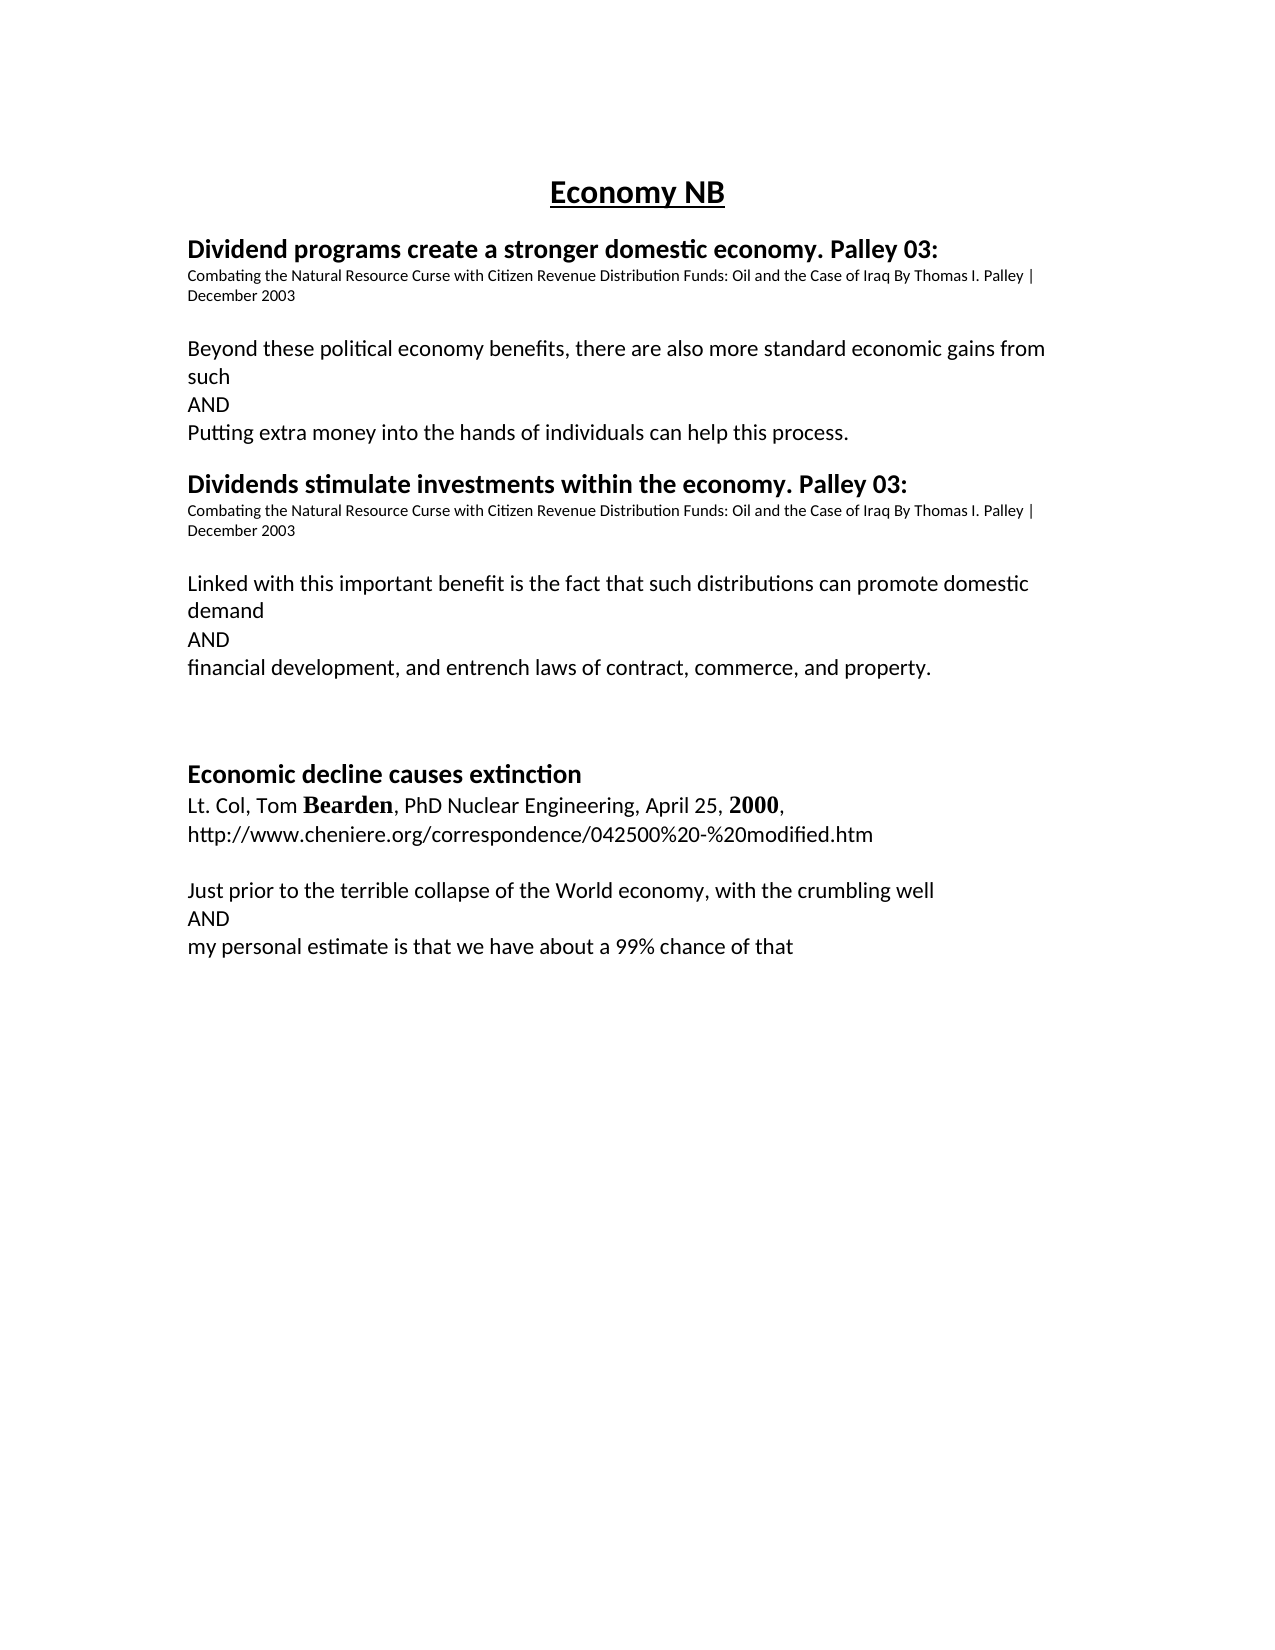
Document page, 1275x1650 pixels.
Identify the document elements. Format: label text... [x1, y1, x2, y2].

text Beyond these political economy benefits, there are also more standard economic gains from such [187, 334, 1087, 390]
text financial development, and entrench laws of contract, commerce, and property. [187, 653, 1087, 681]
subtitle Dividends stimulate investments within the economy. Palley 03: [187, 467, 1087, 500]
text Putting extra money into the hands of individuals can help this process. [187, 418, 1087, 446]
text my personal estimate is that we have about a 99% chance of that [187, 932, 1087, 960]
text Just prior to the terrible collapse of the World economy, with the crumbling well [187, 876, 1087, 904]
subtitle Economic decline causes extinction [187, 758, 1087, 791]
text AND [187, 390, 1087, 418]
text Combating the Natural Resource Curse with Citizen Revenue Distribution Funds: Oil and the Case of Iraq By Thomas I. Palley | December 2003 [187, 500, 1087, 541]
text Lt. Col, Tom Bearden, PhD Nuclear Engineering, April 25, 2000, http://www.cheniere.org/correspondence/042500%20-%20modified.htm [187, 791, 1087, 848]
subtitle Economy NB [187, 171, 1087, 212]
text Linked with this important benefit is the fact that such distributions can promote domestic demand [187, 569, 1087, 625]
text AND [187, 625, 1087, 653]
text AND [187, 904, 1087, 932]
text Combating the Natural Resource Curse with Citizen Revenue Distribution Funds: Oil and the Case of Iraq By Thomas I. Palley | December 2003 [187, 265, 1087, 306]
subtitle Dividend programs create a stronger domestic economy. Palley 03: [187, 232, 1087, 265]
